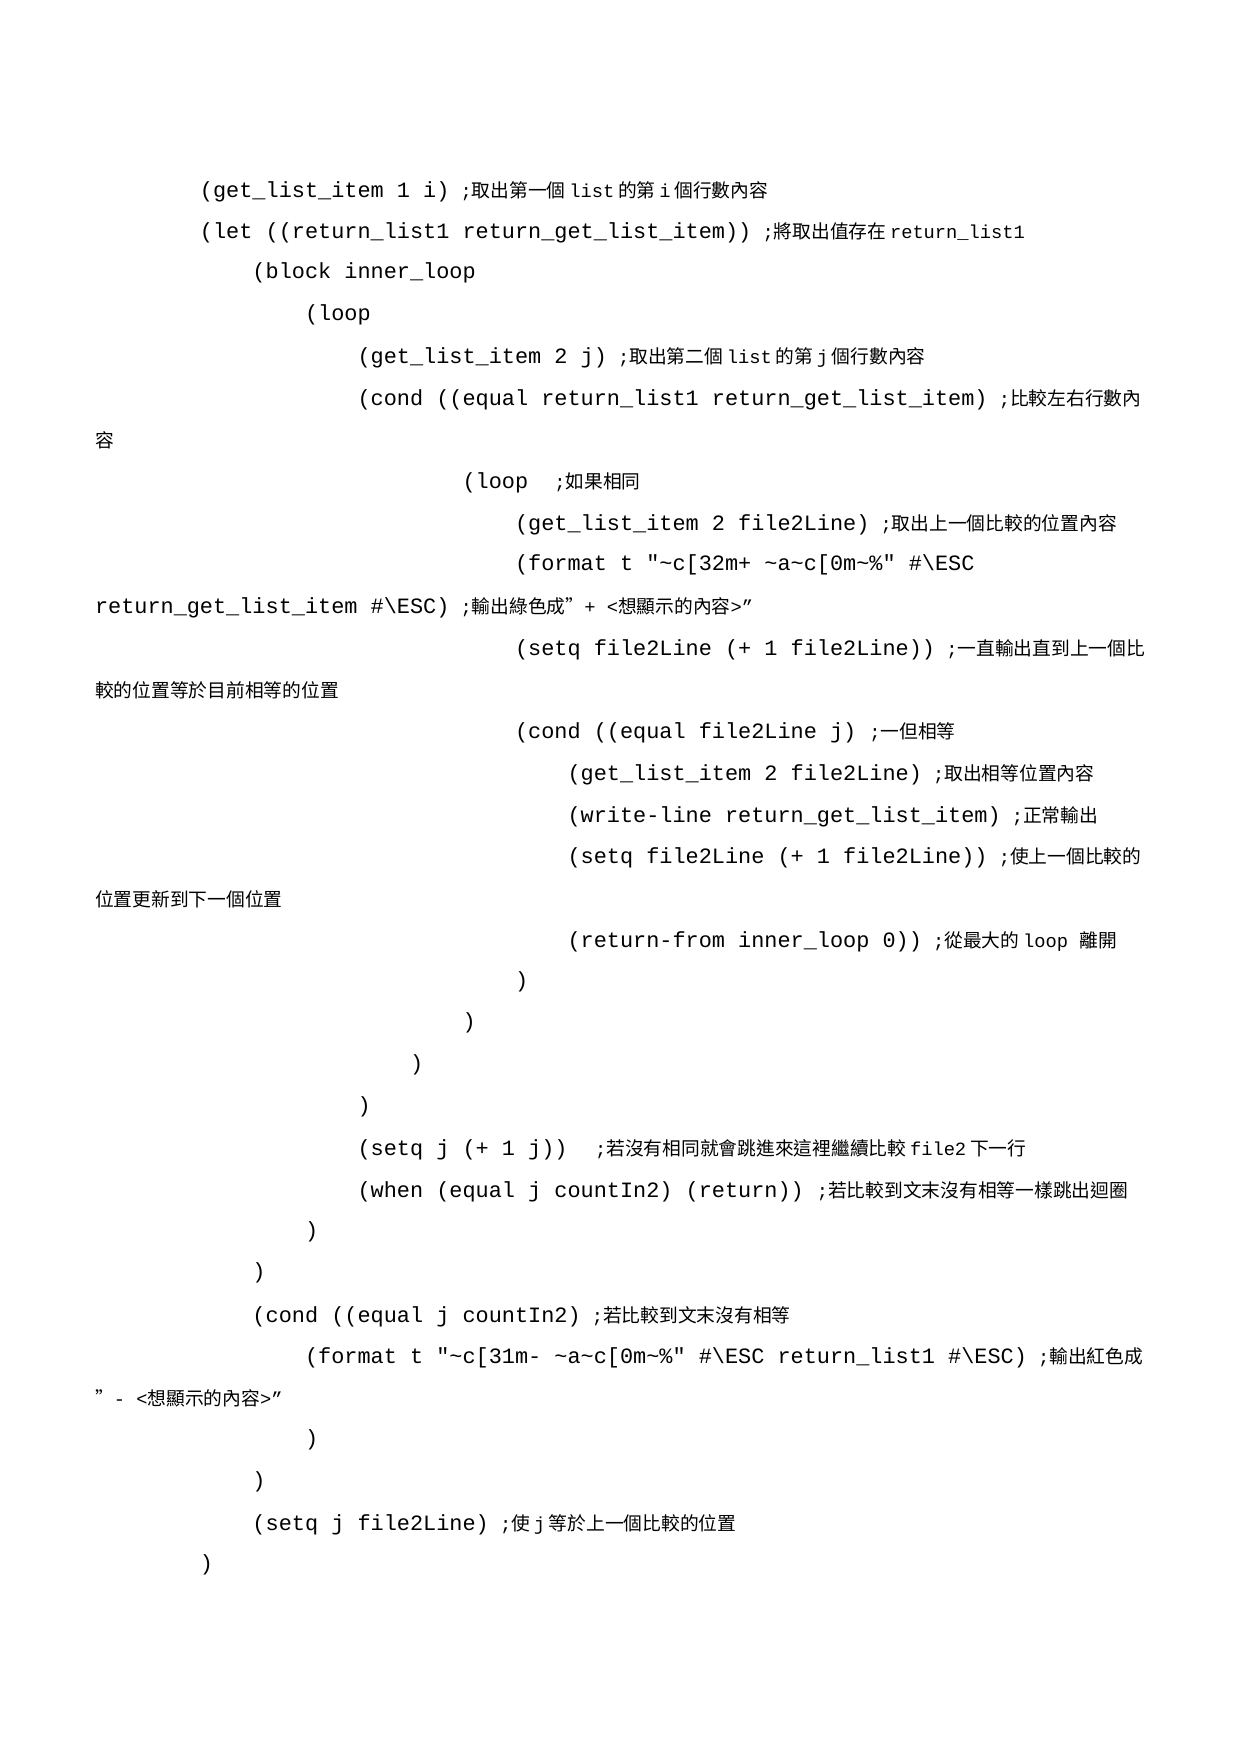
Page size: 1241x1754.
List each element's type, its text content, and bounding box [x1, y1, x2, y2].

text (let ((return_list1 return_get_list_item)) ;將取出值存在return_list1 [95, 210, 1146, 252]
text (loop [95, 294, 1146, 335]
text (get_list_item 2 j) ;取出第二個list的第j個行數內容 [95, 335, 1146, 377]
text (when (equal j countIn2) (return)) ;若比較到文末沒有相等一樣跳出迴圈 [95, 1169, 1146, 1210]
text ) [95, 1460, 1146, 1502]
text (setq j file2Line) ;使j等於上一個比較的位置 [95, 1502, 1146, 1544]
text (block inner_loop [95, 252, 1146, 294]
text ) [95, 1044, 1146, 1085]
text ) [95, 960, 1146, 1002]
text (format t "~c[32m+ ~a~c[0m~%" #\ESC return_get_list_item #\ESC) ;輸出綠色成”+ <想顯示的內容>” [95, 544, 1146, 627]
text (get_list_item 1 i) ;取出第一個list的第i個行數內容 [95, 169, 1146, 210]
text (setq j (+ 1 j)) ;若沒有相同就會跳進來這裡繼續比較file2下一行 [95, 1127, 1146, 1169]
text ) [95, 1252, 1146, 1294]
text (cond ((equal file2Line j) ;一但相等 [95, 710, 1146, 752]
text ) [95, 1002, 1146, 1044]
text ) [95, 1544, 1146, 1585]
text (get_list_item 2 file2Line) ;取出相等位置內容 [95, 752, 1146, 794]
text (write-line return_get_list_item) ;正常輸出 [95, 794, 1146, 835]
text ) [95, 1210, 1146, 1252]
text (cond ((equal j countIn2) ;若比較到文末沒有相等 [95, 1294, 1146, 1335]
text (cond ((equal return_list1 return_get_list_item) ;比較左右行數內容 [95, 377, 1146, 460]
text (format t "~c[31m- ~a~c[0m~%" #\ESC return_list1 #\ESC) ;輸出紅色成”- <想顯示的內容>” [95, 1335, 1146, 1419]
text (get_list_item 2 file2Line) ;取出上一個比較的位置內容 [95, 502, 1146, 544]
text (return-from inner_loop 0)) ;從最大的loop 離開 [95, 919, 1146, 960]
text (setq file2Line (+ 1 file2Line)) ;使上一個比較的位置更新到下一個位置 [95, 835, 1146, 919]
text (loop ;如果相同 [95, 460, 1146, 502]
text ) [95, 1085, 1146, 1127]
text ) [95, 1419, 1146, 1460]
text (setq file2Line (+ 1 file2Line)) ;一直輸出直到上一個比較的位置等於目前相等的位置 [95, 627, 1146, 710]
